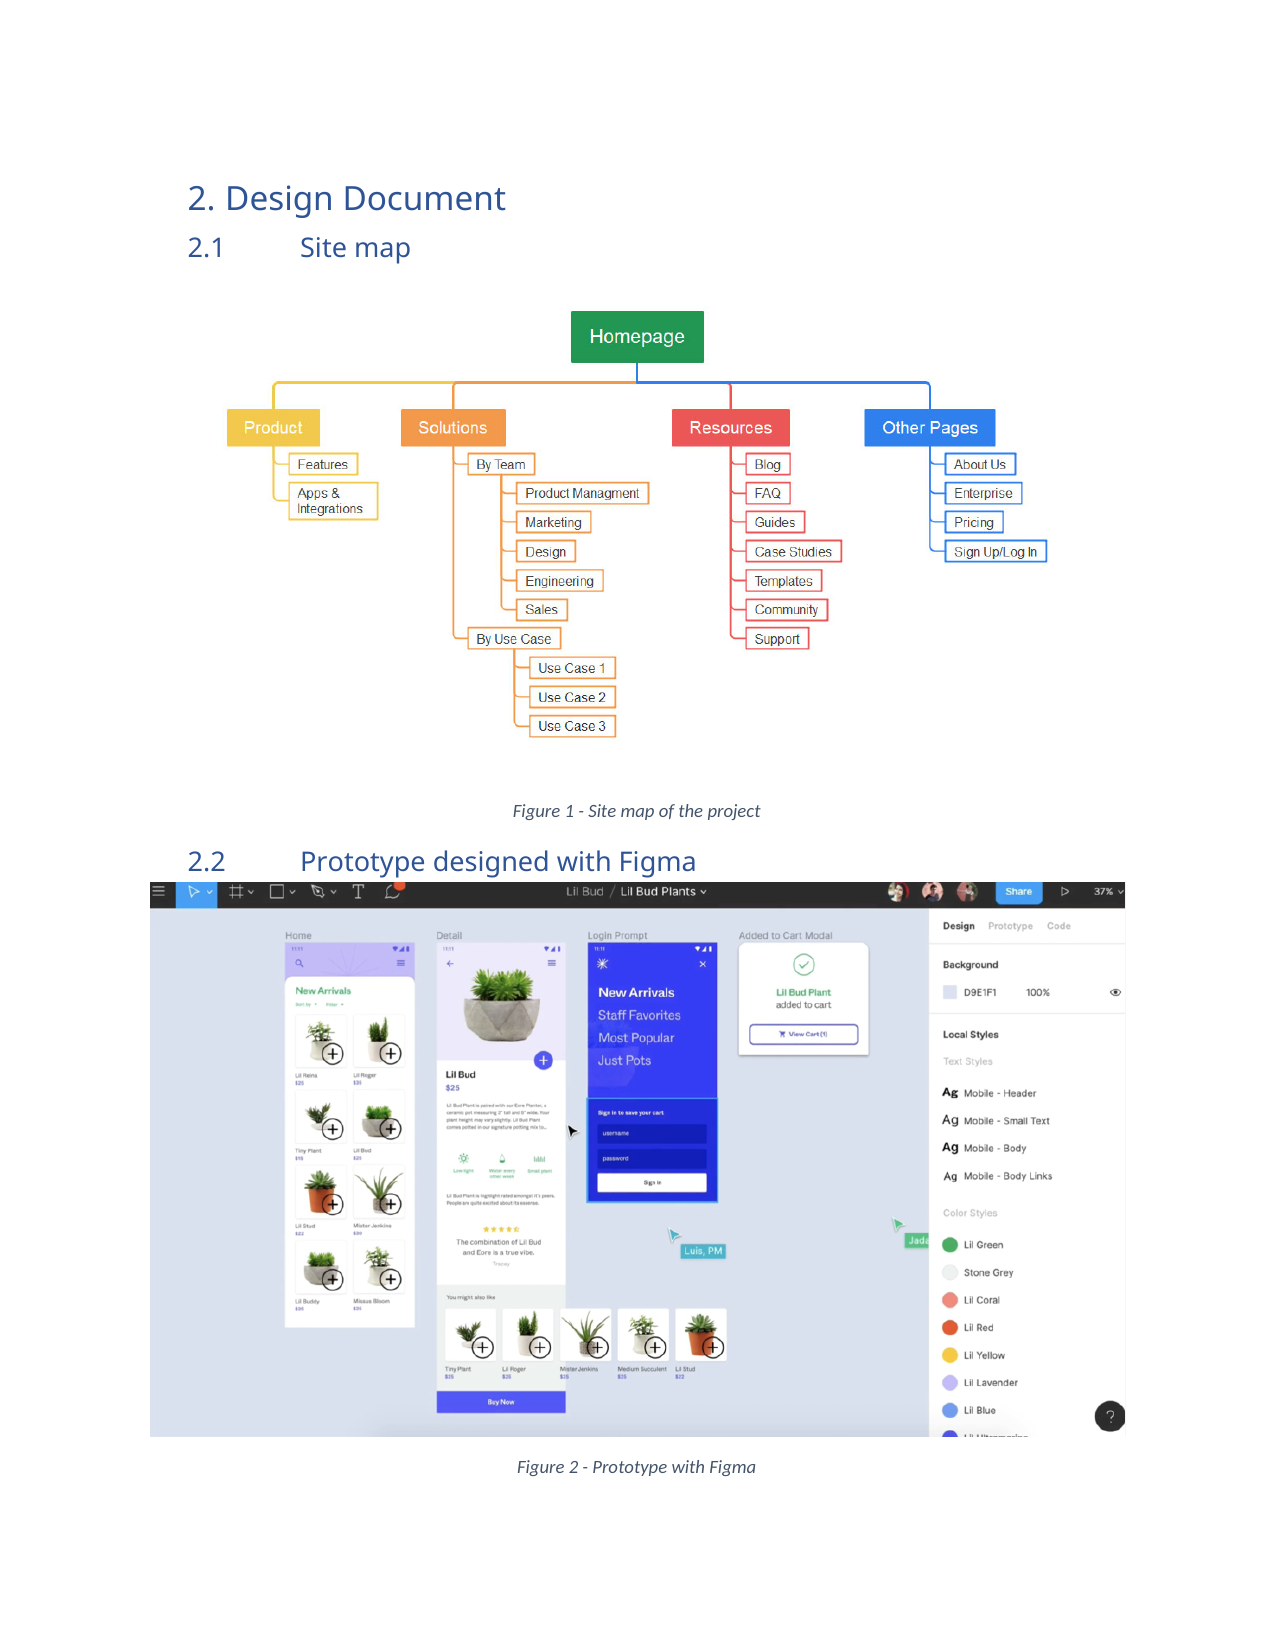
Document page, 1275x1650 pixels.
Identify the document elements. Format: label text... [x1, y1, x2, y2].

subtitle Site map [187, 228, 1125, 265]
picture [150, 267, 1125, 780]
subtitle Prototype designed with Figma [187, 842, 1125, 879]
picture [150, 882, 1125, 1437]
subtitle Design Document [187, 175, 1125, 220]
